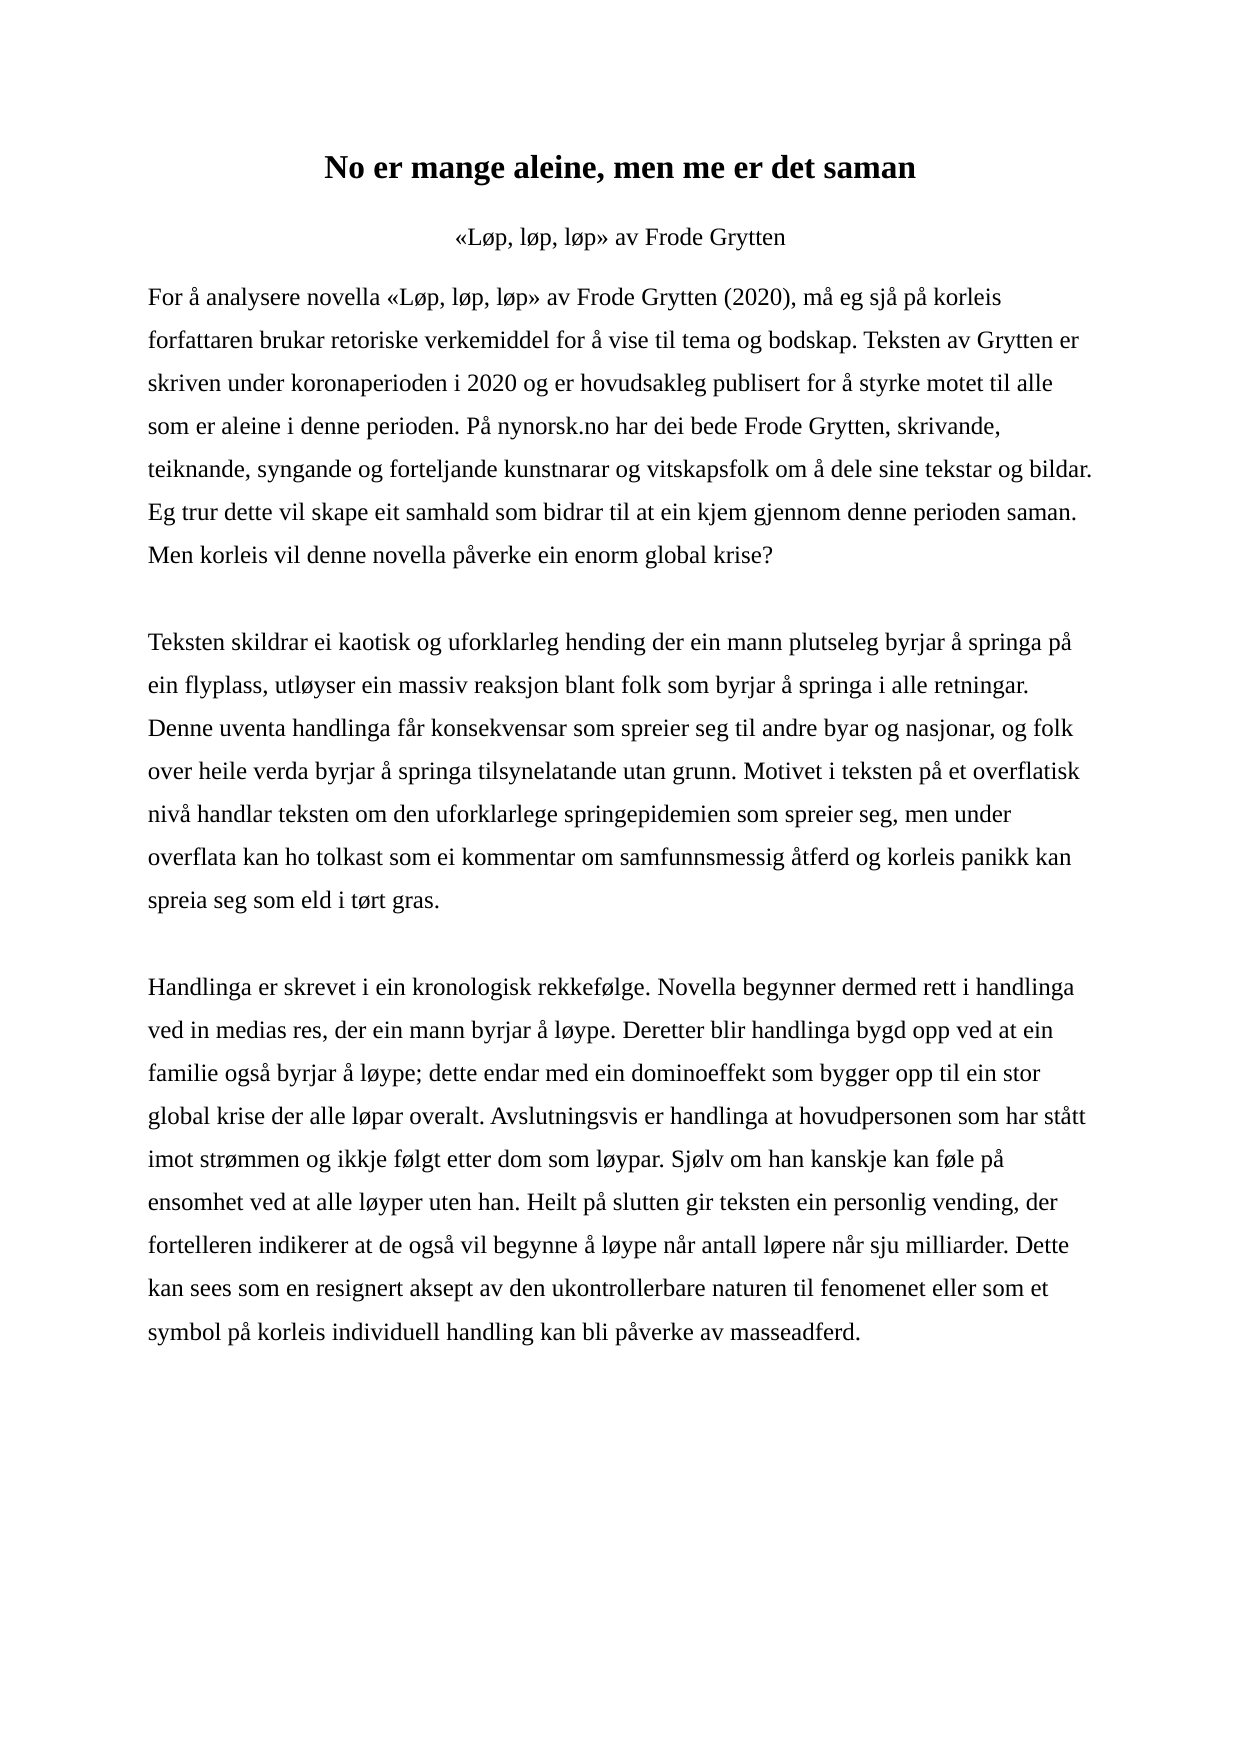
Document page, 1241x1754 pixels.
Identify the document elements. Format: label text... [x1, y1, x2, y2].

text For å analysere novella «Løp, løp, løp» av Frode Grytten (2020), må eg sjå på korleis forfattaren brukar retoriske verkemiddel for å vise til tema og bodskap. Teksten av Grytten er skriven under koronaperioden i 2020 og er hovudsakleg publisert for å styrke motet til alle som er aleine i denne perioden. På nynorsk.no har dei bede Frode Grytten, skrivande, teiknande, syngande og forteljande kunstnarar og vitskapsfolk om å dele sine tekstar og bildar. Eg trur dette vil skape eit samhald som bidrar til at ein kjem gjennom denne perioden saman. Men korleis vil denne novella påverke ein enorm global krise? Teksten skildrar ei kaotisk og uforklarleg hending der ein mann plutseleg byrjar å springa på ein flyplass, utløyser ein massiv reaksjon blant folk som byrjar å springa i alle retningar. Denne uventa handlinga får konsekvensar som spreier seg til andre byar og nasjonar, og folk over heile verda byrjar å springa tilsynelatande utan grunn. Motivet i teksten på et overflatisk nivå handlar teksten om den uforklarlege springepidemien som spreier seg, men under overflata kan ho tolkast som ei kommentar om samfunnsmessig åtferd og korleis panikk kan spreia seg som eld i tørt gras. Handlinga er skrevet i ein kronologisk rekkefølge. Novella begynner dermed rett i handlinga ved in medias res, der ein mann byrjar å løype. Deretter blir handlinga bygd opp ved at ein familie også byrjar å løype; dette endar med ein dominoeffekt som bygger opp til ein stor global krise der alle løpar overalt. Avslutningsvis er handlinga at hovudpersonen som har stått imot strømmen og ikkje følgt etter dom som løypar. Sjølv om han kanskje kan føle på ensomhet ved at alle løyper uten han. Heilt på slutten gir teksten ein personlig vending, der fortelleren indikerer at de også vil begynne å løype når antall løpere når sju milliarder. Dette kan sees som en resignert aksept av den ukontrollerbare naturen til fenomenet eller som et symbol på korleis individuell handling kan bli påverke av masseadferd. [148, 282, 1093, 1345]
text «Løp, løp, løp» av Frode Grytten [148, 222, 1093, 251]
text No er mange aleine, men me er det saman [148, 148, 1093, 186]
